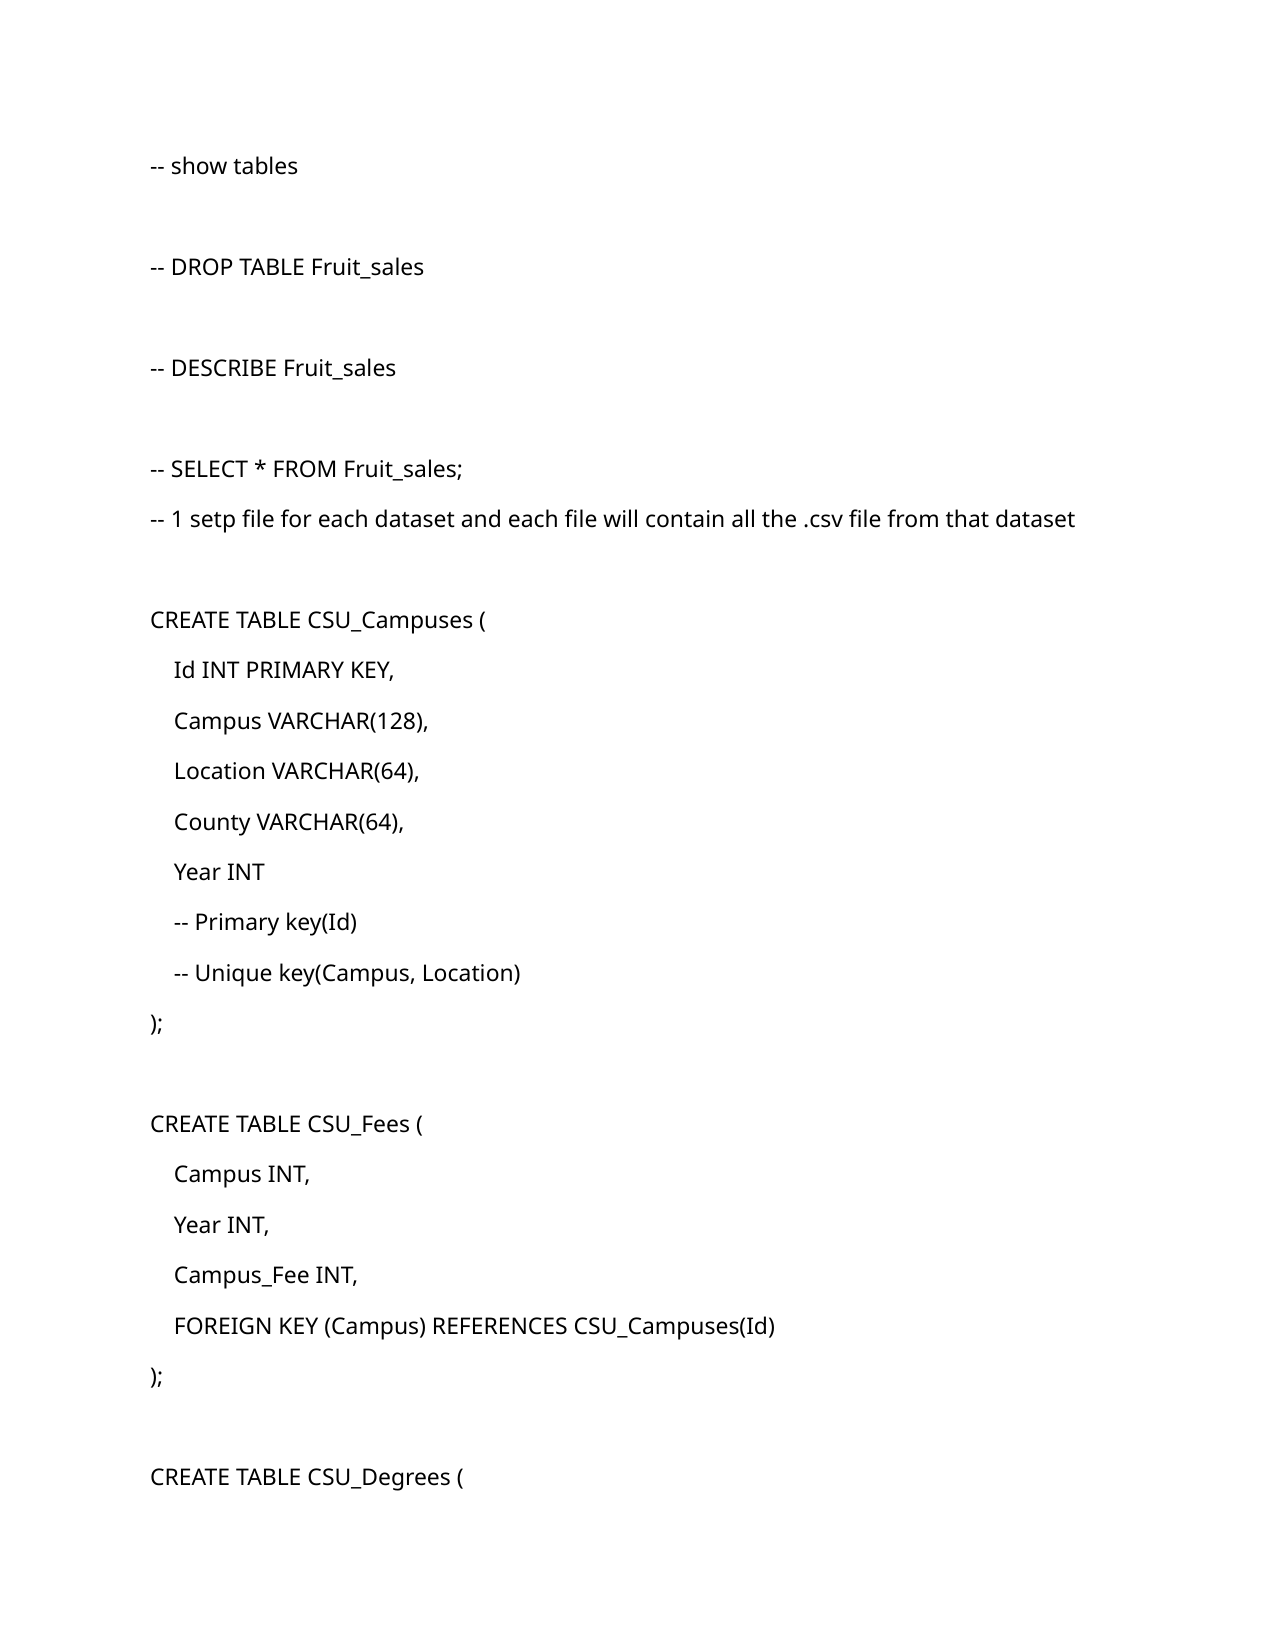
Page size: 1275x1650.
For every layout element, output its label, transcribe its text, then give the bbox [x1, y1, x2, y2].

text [150, 1309, 1125, 1341]
text -- show tables [150, 150, 1125, 181]
text Year INT, [150, 1209, 1125, 1240]
text ); [150, 1007, 1125, 1038]
text County VARCHAR(64), [150, 805, 1125, 837]
text -- Primary key(Id) [150, 906, 1125, 937]
text Campus VARCHAR(128), [150, 704, 1125, 736]
text CREATE TABLE CSU_Degrees ( [150, 1461, 1125, 1492]
text Year INT [150, 856, 1125, 887]
text -- Unique key(Campus, Location) [150, 957, 1125, 988]
text CREATE TABLE CSU_Campuses ( [150, 604, 1125, 635]
text -- DESCRIBE Fruit_sales [150, 352, 1125, 383]
text Campus INT, [150, 1158, 1125, 1189]
text ); [150, 1360, 1125, 1391]
text -- DROP TABLE Fruit_sales [150, 251, 1125, 282]
text -- 1 setp file for each dataset and each file will contain all the .csv file from that dataset [150, 503, 1125, 534]
text Location VARCHAR(64), [150, 755, 1125, 786]
text CREATE TABLE CSU_Fees ( [150, 1108, 1125, 1139]
text Id INT PRIMARY KEY, [150, 654, 1125, 685]
text Campus_Fee INT, [150, 1259, 1125, 1290]
text -- SELECT * FROM Fruit_sales; [150, 452, 1125, 484]
